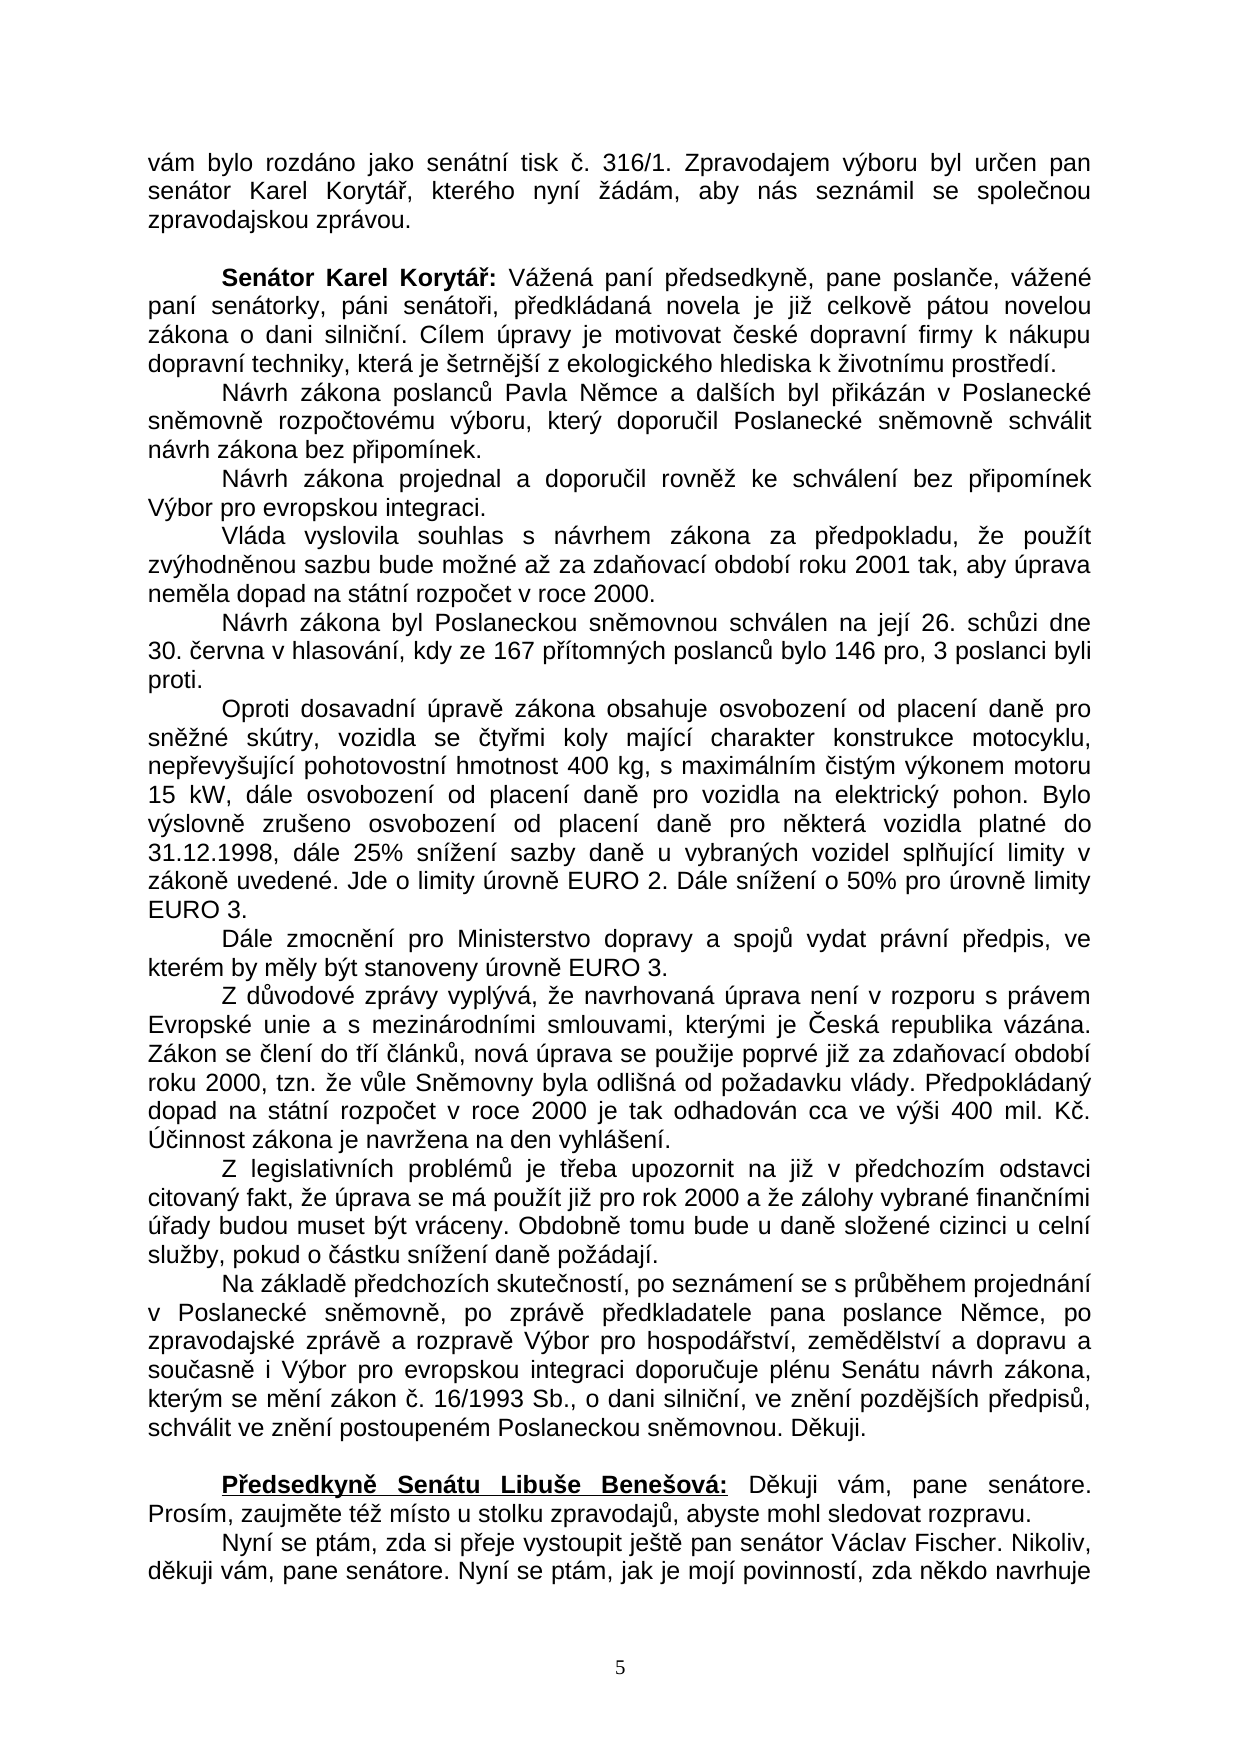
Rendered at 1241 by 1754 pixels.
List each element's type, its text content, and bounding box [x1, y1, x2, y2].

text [148, 148, 1093, 234]
text Oproti dosavadní úpravě zákona obsahuje osvobození od placení daně pro sněžné skútry, vozidla se čtyřmi koly mající charakter konstrukce motocyklu, nepřevyšující pohotovostní hmotnost 400 kg, s maximálním čistým výkonem motoru 15 kW, dále osvobození od placení daně pro vozidla na elektrický pohon. Bylo výslovně zrušeno osvobození od placení daně pro některá vozidla platné do 31.12.1998, dále 25% snížení sazby daně u vybraných vozidel splňující limity v zákoně uvedené. Jde o limity úrovně EURO 2. Dále snížení o 50% pro úrovně limity EURO 3. [148, 694, 1093, 924]
text Předsedkyně Senátu Libuše Benešová: Děkuji vám, pane senátore. Prosím, zaujměte též místo u stolku zpravodajů, abyste mohl sledovat rozpravu. [148, 1470, 1093, 1528]
text Z legislativních problémů je třeba upozornit na již v předchozím odstavci citovaný fakt, že úprava se má použít již pro rok 2000 a že zálohy vybrané finančními úřady budou muset být vráceny. Obdobně tomu bude u daně složené cizinci u celní služby, pokud o částku snížení daně požádají. [148, 1154, 1093, 1269]
text Návrh zákona projednal a doporučil rovněž ke schválení bez připomínek Výbor pro evropskou integraci. [148, 464, 1093, 521]
text Dále zmocnění pro Ministerstvo dopravy a spojů vydat právní předpis, ve kterém by měly být stanoveny úrovně EURO 3. [148, 924, 1093, 981]
text Návrh zákona poslanců Pavla Němce a dalších byl přikázán v Poslanecké sněmovně rozpočtovému výboru, který doporučil Poslanecké sněmovně schválit návrh zákona bez připomínek. [148, 378, 1093, 464]
text Návrh zákona byl Poslaneckou sněmovnou schválen na její 26. schůzi dne 30. června v hlasování, kdy ze 167 přítomných poslanců bylo 146 pro, 3 poslanci byli proti. [148, 608, 1093, 694]
text Na základě předchozích skutečností, po seznámení se s průběhem projednání v Poslanecké sněmovně, po zprávě předkladatele pana poslance Němce, po zpravodajské zprávě a rozpravě Výbor pro hospodářství, zemědělství a dopravu a současně i Výbor pro evropskou integraci doporučuje plénu Senátu návrh zákona, kterým se mění zákon č. 16/1993 Sb., o dani silniční, ve znění pozdějších předpisů, schválit ve znění postoupeném Poslaneckou sněmovnou. Děkuji. [148, 1269, 1093, 1441]
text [148, 1528, 1093, 1585]
text Vláda vyslovila souhlas s návrhem zákona za předpokladu, že použít zvýhodněnou sazbu bude možné až za zdaňovací období roku 2001 tak, aby úprava neměla dopad na státní rozpočet v roce 2000. [148, 521, 1093, 608]
text Senátor Karel Korytář: Vážená paní předsedkyně, pane poslanče, vážené paní senátorky, páni senátoři, předkládaná novela je již celkově pátou novelou zákona o dani silniční. Cílem úpravy je motivovat české dopravní firmy k nákupu dopravní techniky, která je šetrnější z ekologického hlediska k životnímu prostředí. [148, 263, 1093, 378]
text Z důvodové zprávy vyplývá, že navrhovaná úprava není v rozporu s právem Evropské unie a s mezinárodními smlouvami, kterými je Česká republika vázána. Zákon se člení do tří článků, nová úprava se použije poprvé již za zdaňovací období roku 2000, tzn. že vůle Sněmovny byla odlišná od požadavku vlády. Předpokládaný dopad na státní rozpočet v roce 2000 je tak odhadován cca ve výši 400 mil. Kč. Účinnost zákona je navržena na den vyhlášení. [148, 981, 1093, 1154]
